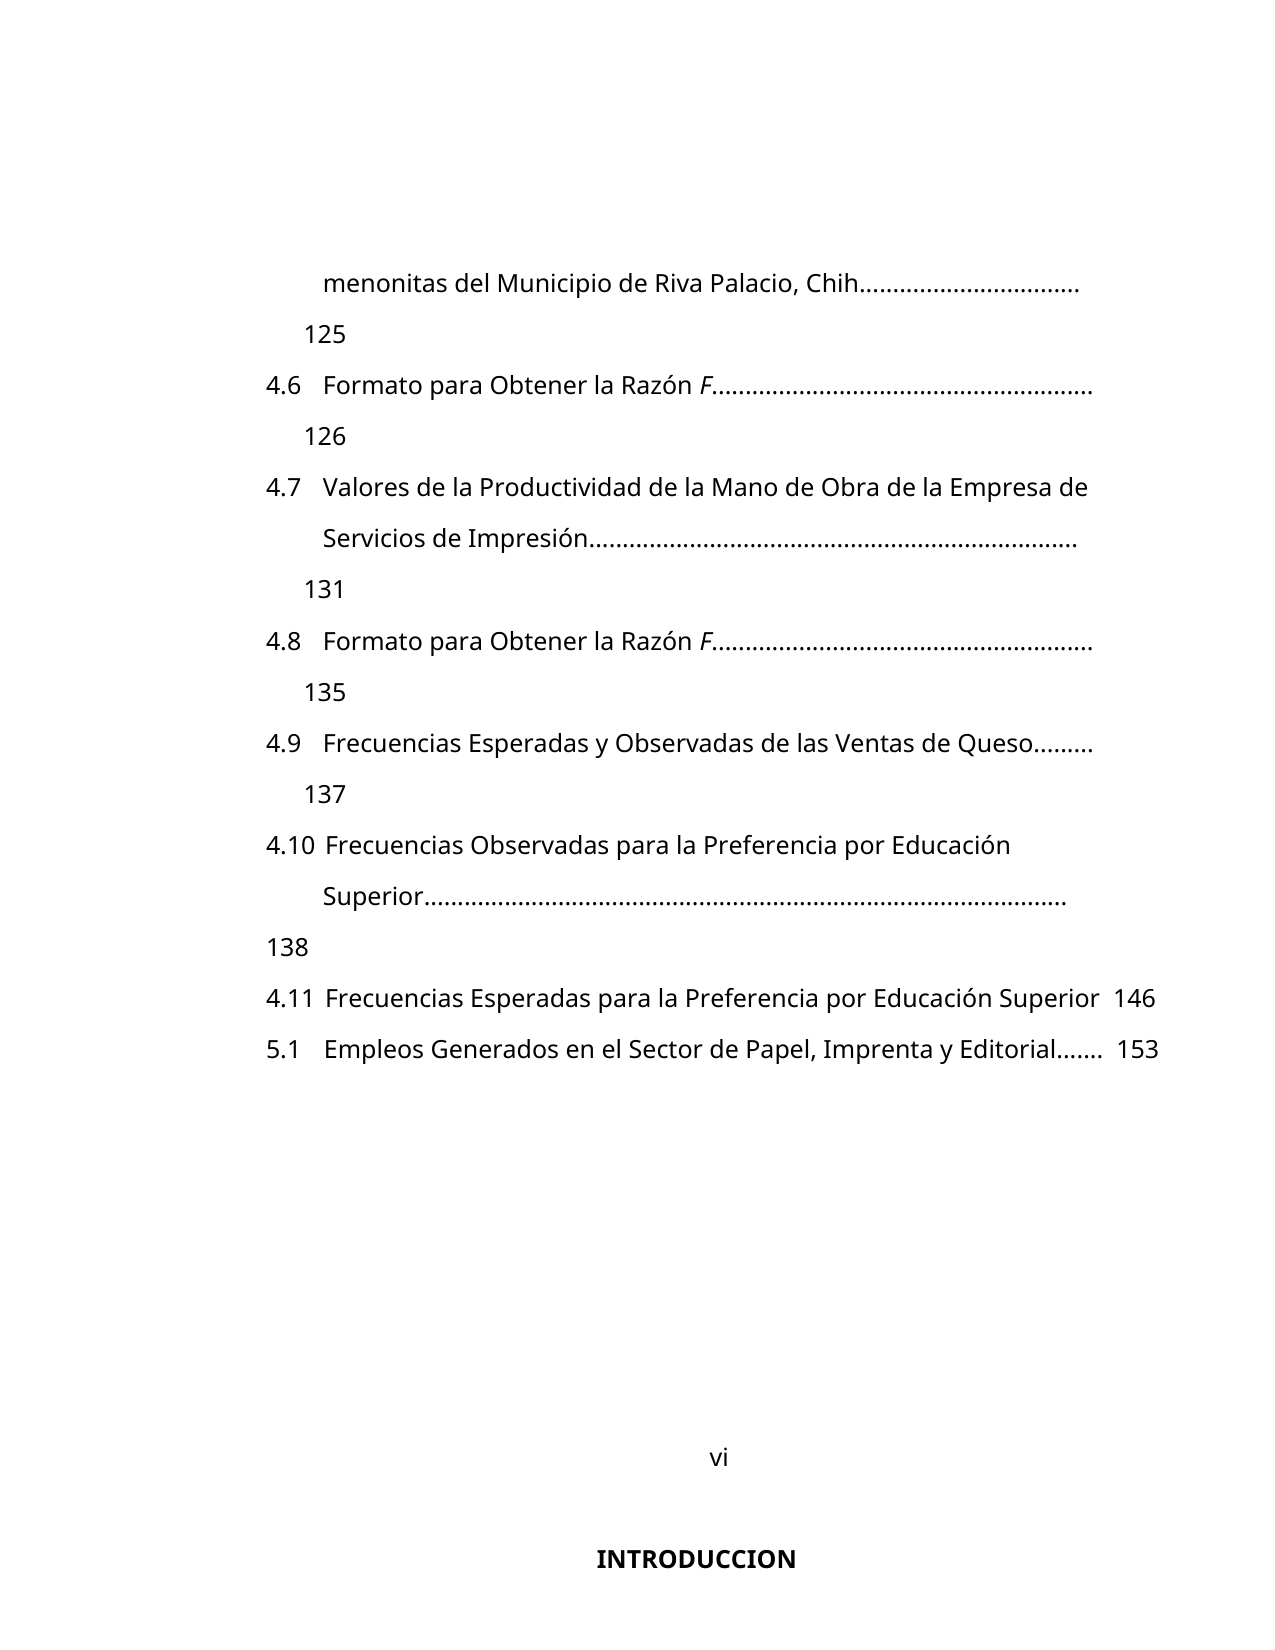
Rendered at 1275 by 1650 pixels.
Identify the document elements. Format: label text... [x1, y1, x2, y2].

list Frecuencias Esperadas y Observadas de las Ventas de Queso......... 137 [266, 725, 1127, 810]
list Valores de la Productividad de la Mano de Obra de la Empresa de [266, 470, 1127, 504]
list Frecuencias Esperadas para la Preferencia por Educación Superior 146 [266, 980, 1157, 1014]
list Frecuencias Observadas para la Preferencia por Educación [266, 827, 1127, 861]
list Formato para Obtener la Razón F......................................................... 126 [266, 368, 1127, 453]
title INTRODUCCION [221, 1542, 1172, 1576]
text vi [266, 1440, 1172, 1474]
list Formato para Obtener la Razón F......................................................... 135 [266, 623, 1127, 708]
text Servicios de Impresión......................................................................... 131 [303, 521, 1127, 606]
text Superior................................................................................................ 138 [266, 878, 1127, 963]
list Empleos Generados en el Sector de Papel, Imprenta y Editorial....... 153 [266, 1031, 1172, 1066]
text menonitas del Municipio de Riva Palacio, Chih................................. 125 [303, 266, 1127, 351]
